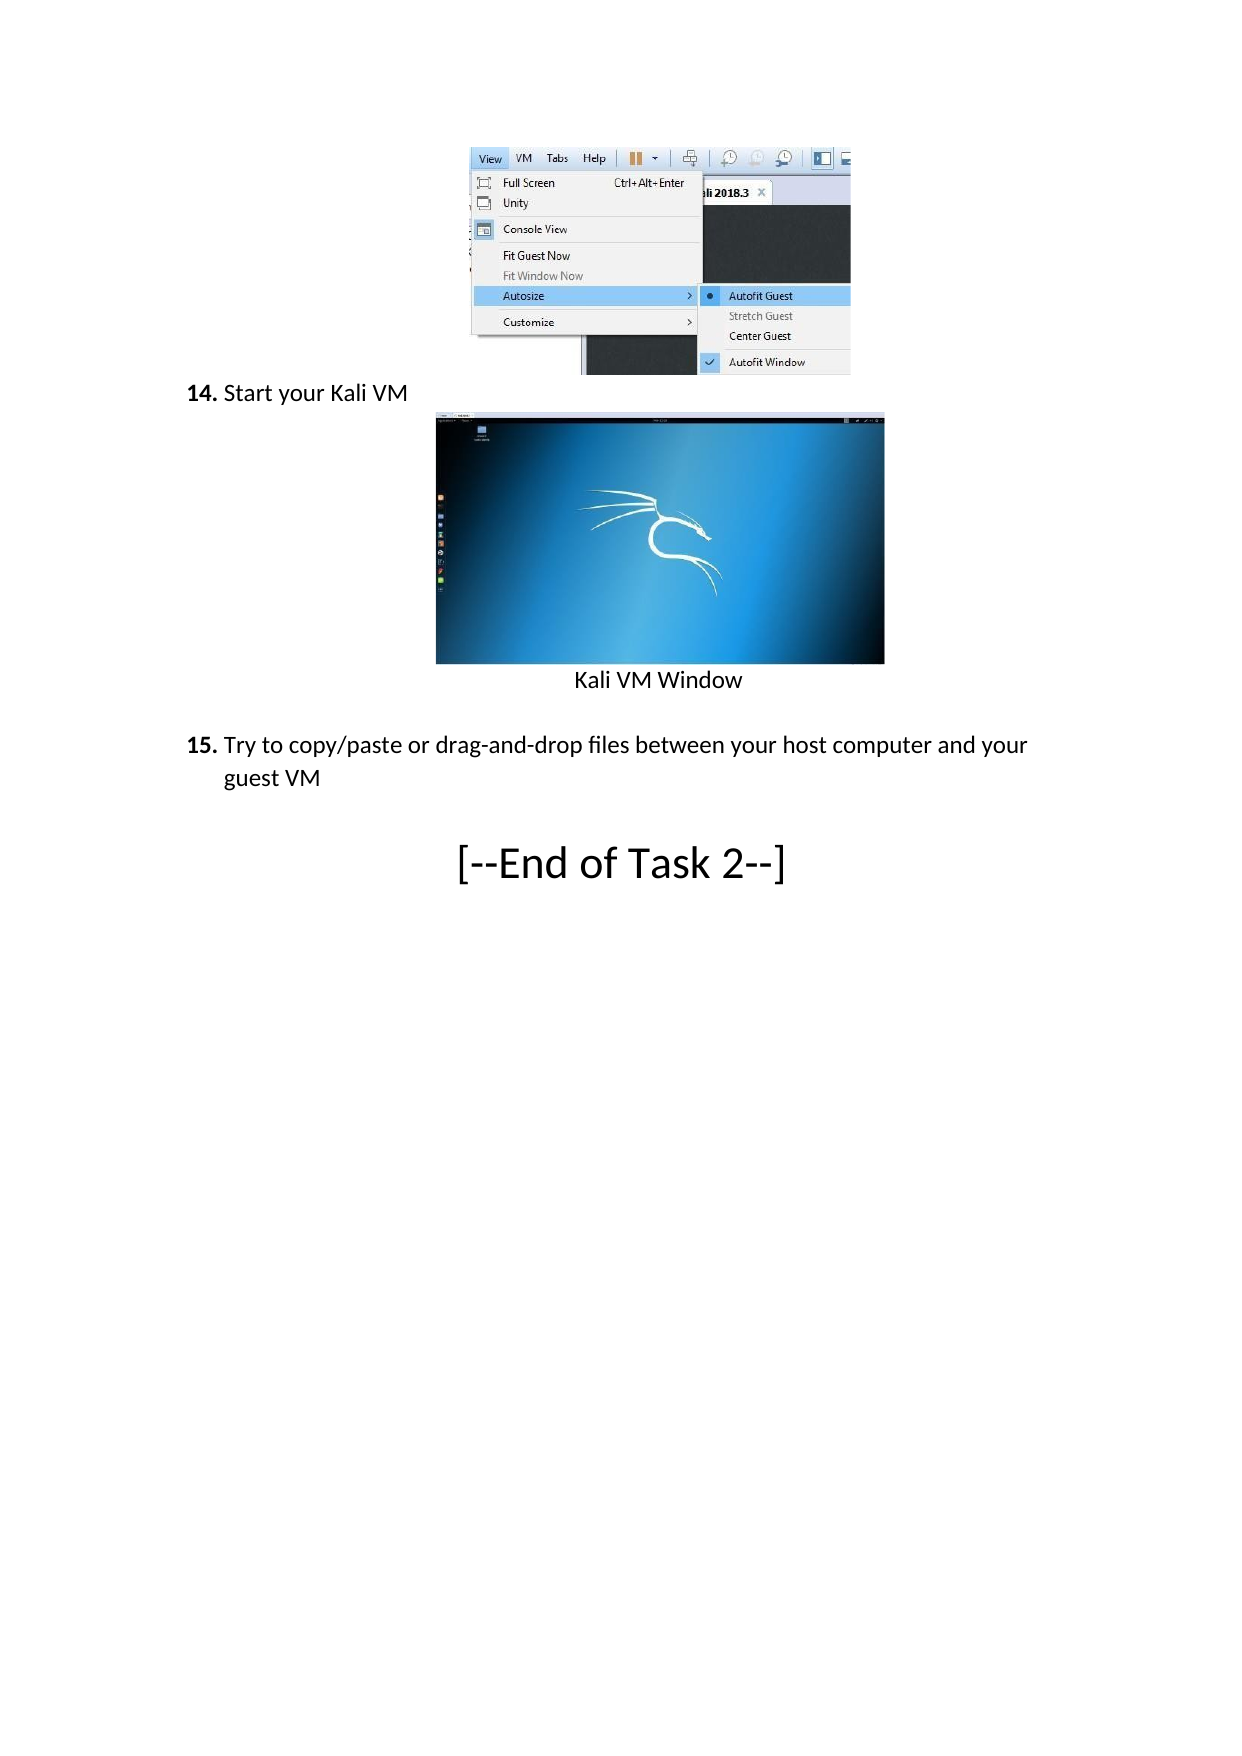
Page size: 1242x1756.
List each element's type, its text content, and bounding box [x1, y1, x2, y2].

picture [435, 412, 885, 665]
list Start your Kali VM [186, 377, 1187, 408]
subtitle [--End of Task 2--] [149, 834, 1093, 890]
picture [469, 147, 851, 375]
list Try to copy/paste or drag-and-drop files between your host computer and your guest VM [186, 729, 1030, 793]
